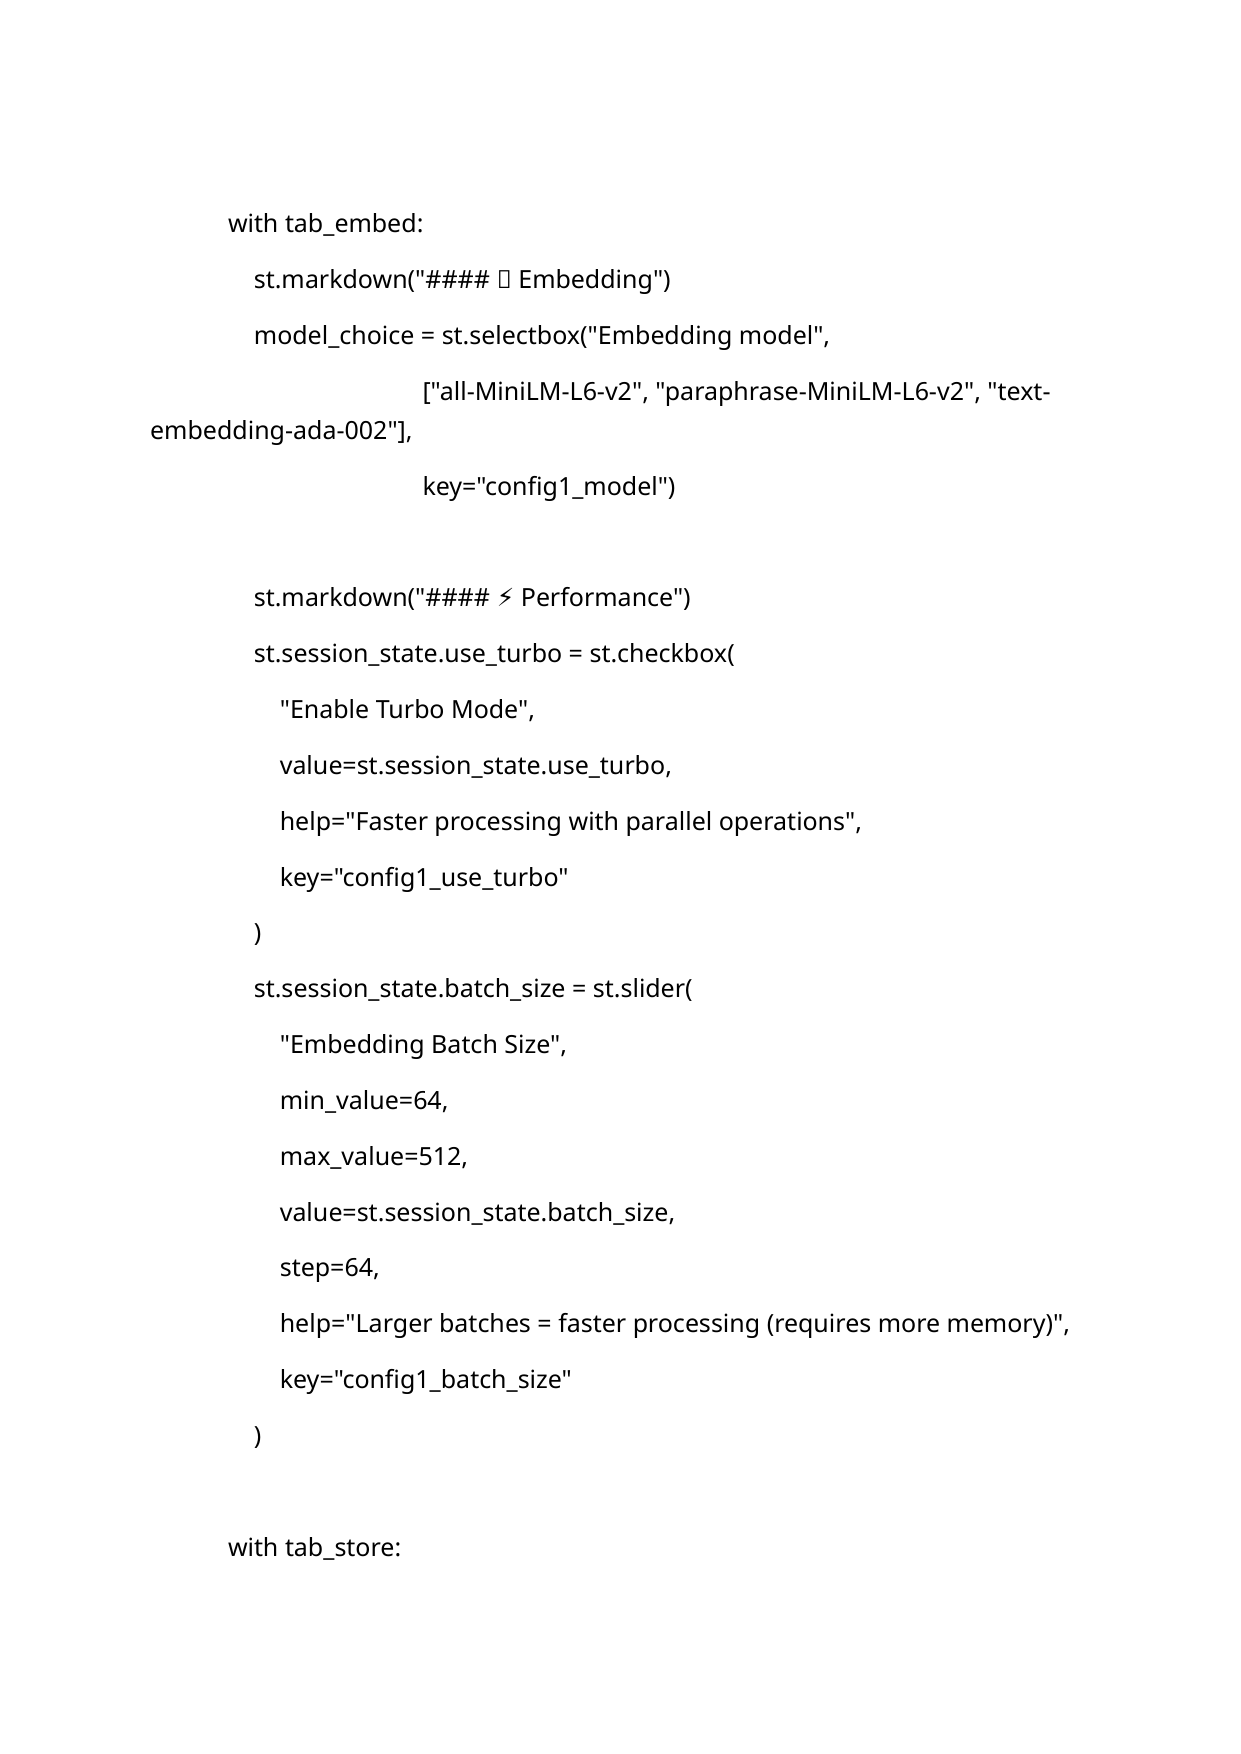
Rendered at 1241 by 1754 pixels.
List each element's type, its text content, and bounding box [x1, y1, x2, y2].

text step=64, [150, 1250, 1090, 1284]
text ) [150, 915, 1090, 949]
text key="config1_batch_size" [150, 1362, 1090, 1396]
text key="config1_use_turbo" [150, 859, 1090, 893]
text with tab_embed: [150, 206, 1090, 240]
text value=st.session_state.use_turbo, [150, 747, 1090, 782]
text "Enable Turbo Mode", [150, 692, 1090, 726]
text ) [150, 1417, 1090, 1452]
text ["all-MiniLM-L6-v2", "paraphrase-MiniLM-L6-v2", "text-embedding-ada-002"], [150, 373, 1090, 447]
text st.markdown("#### 🤖 Embedding") [150, 262, 1090, 296]
text min_value=64, [150, 1082, 1090, 1117]
text with tab_store: [150, 1529, 1090, 1563]
text st.session_state.use_turbo = st.checkbox( [150, 636, 1090, 670]
text key="config1_model") [150, 468, 1090, 502]
text st.session_state.batch_size = st.slider( [150, 971, 1090, 1005]
text value=st.session_state.batch_size, [150, 1194, 1090, 1228]
text model_choice = st.selectbox("Embedding model", [150, 317, 1090, 352]
text max_value=512, [150, 1138, 1090, 1172]
text "Embedding Batch Size", [150, 1027, 1090, 1061]
text st.markdown("#### ⚡ Performance") [150, 580, 1090, 614]
text help="Faster processing with parallel operations", [150, 803, 1090, 837]
text help="Larger batches = faster processing (requires more memory)", [150, 1306, 1090, 1340]
